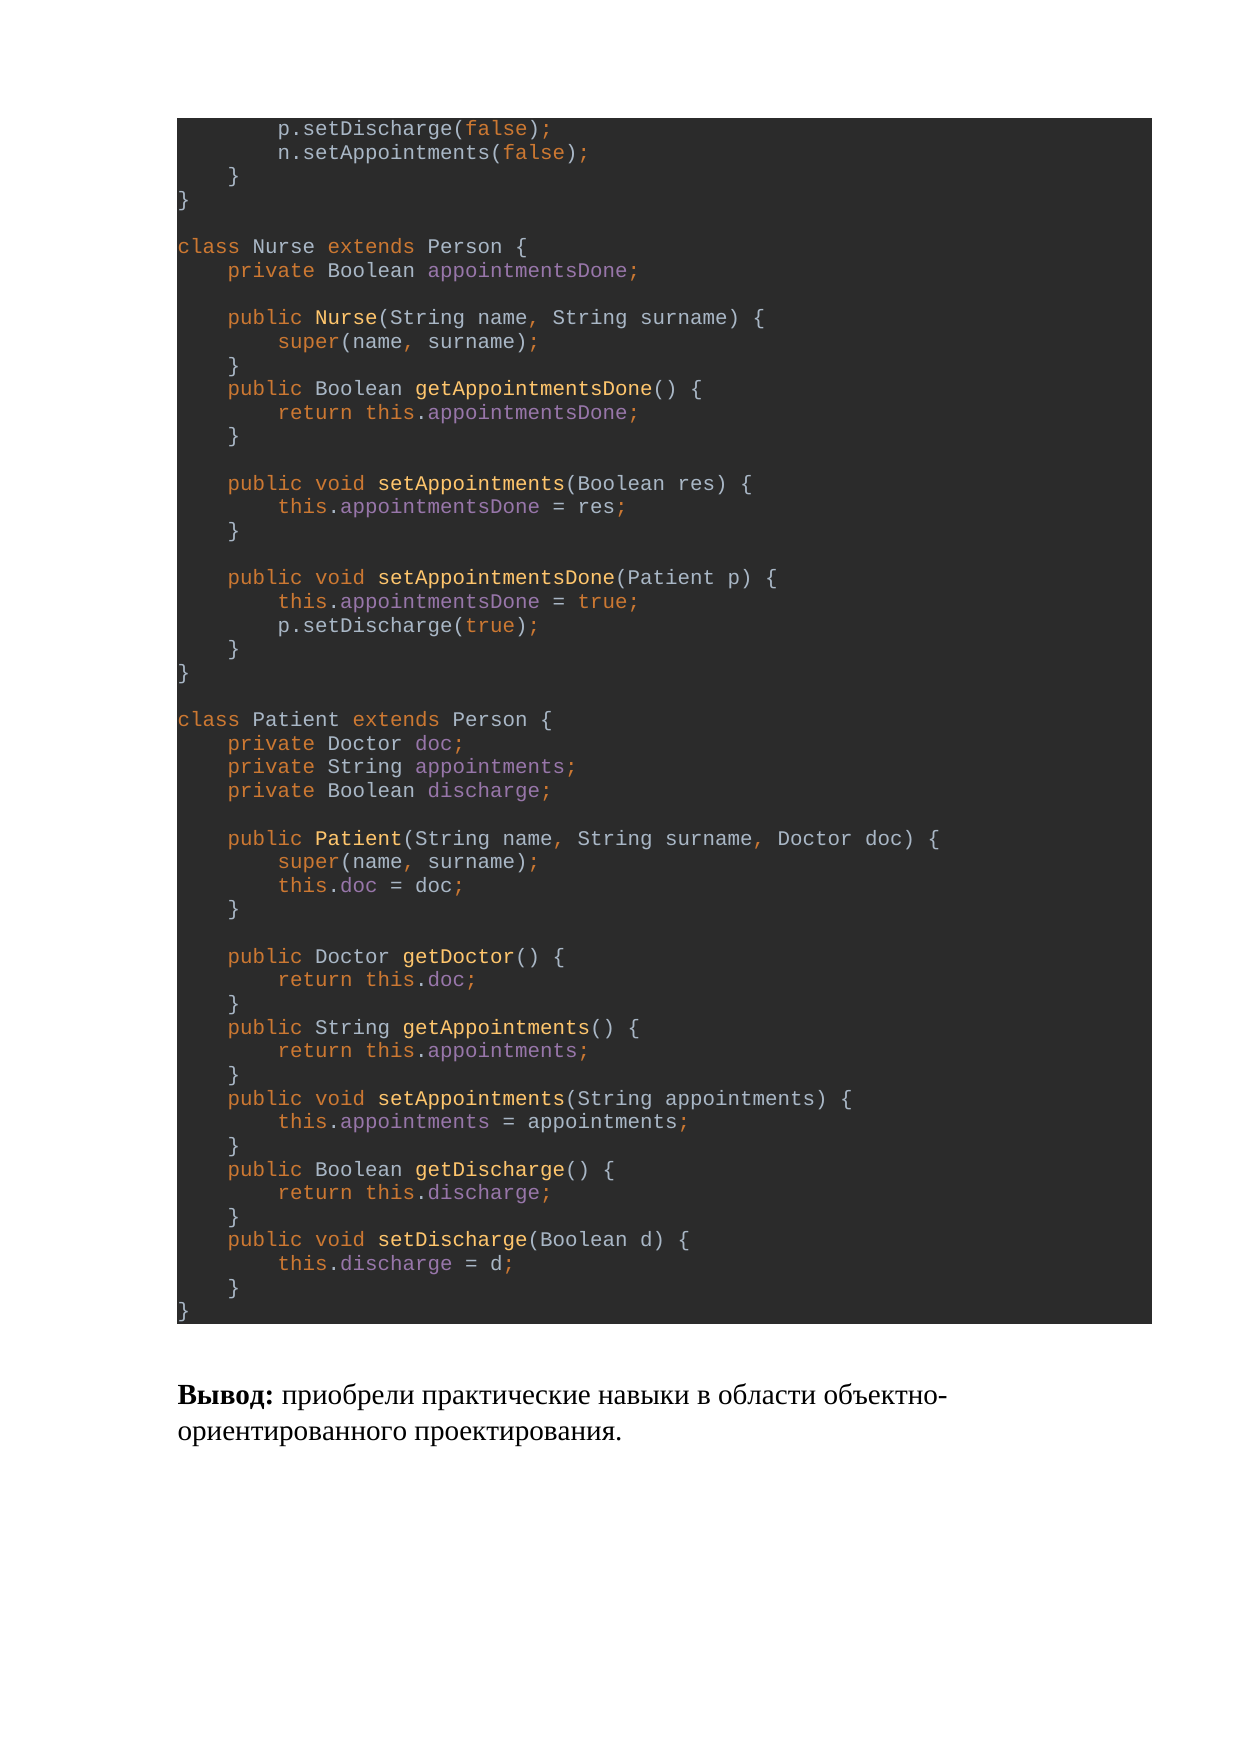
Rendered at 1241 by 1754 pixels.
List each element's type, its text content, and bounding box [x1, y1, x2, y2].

text Вывод: приобрели практические навыки в области объектно-ориентированного проектирования. [177, 1377, 1152, 1447]
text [177, 118, 1152, 1324]
